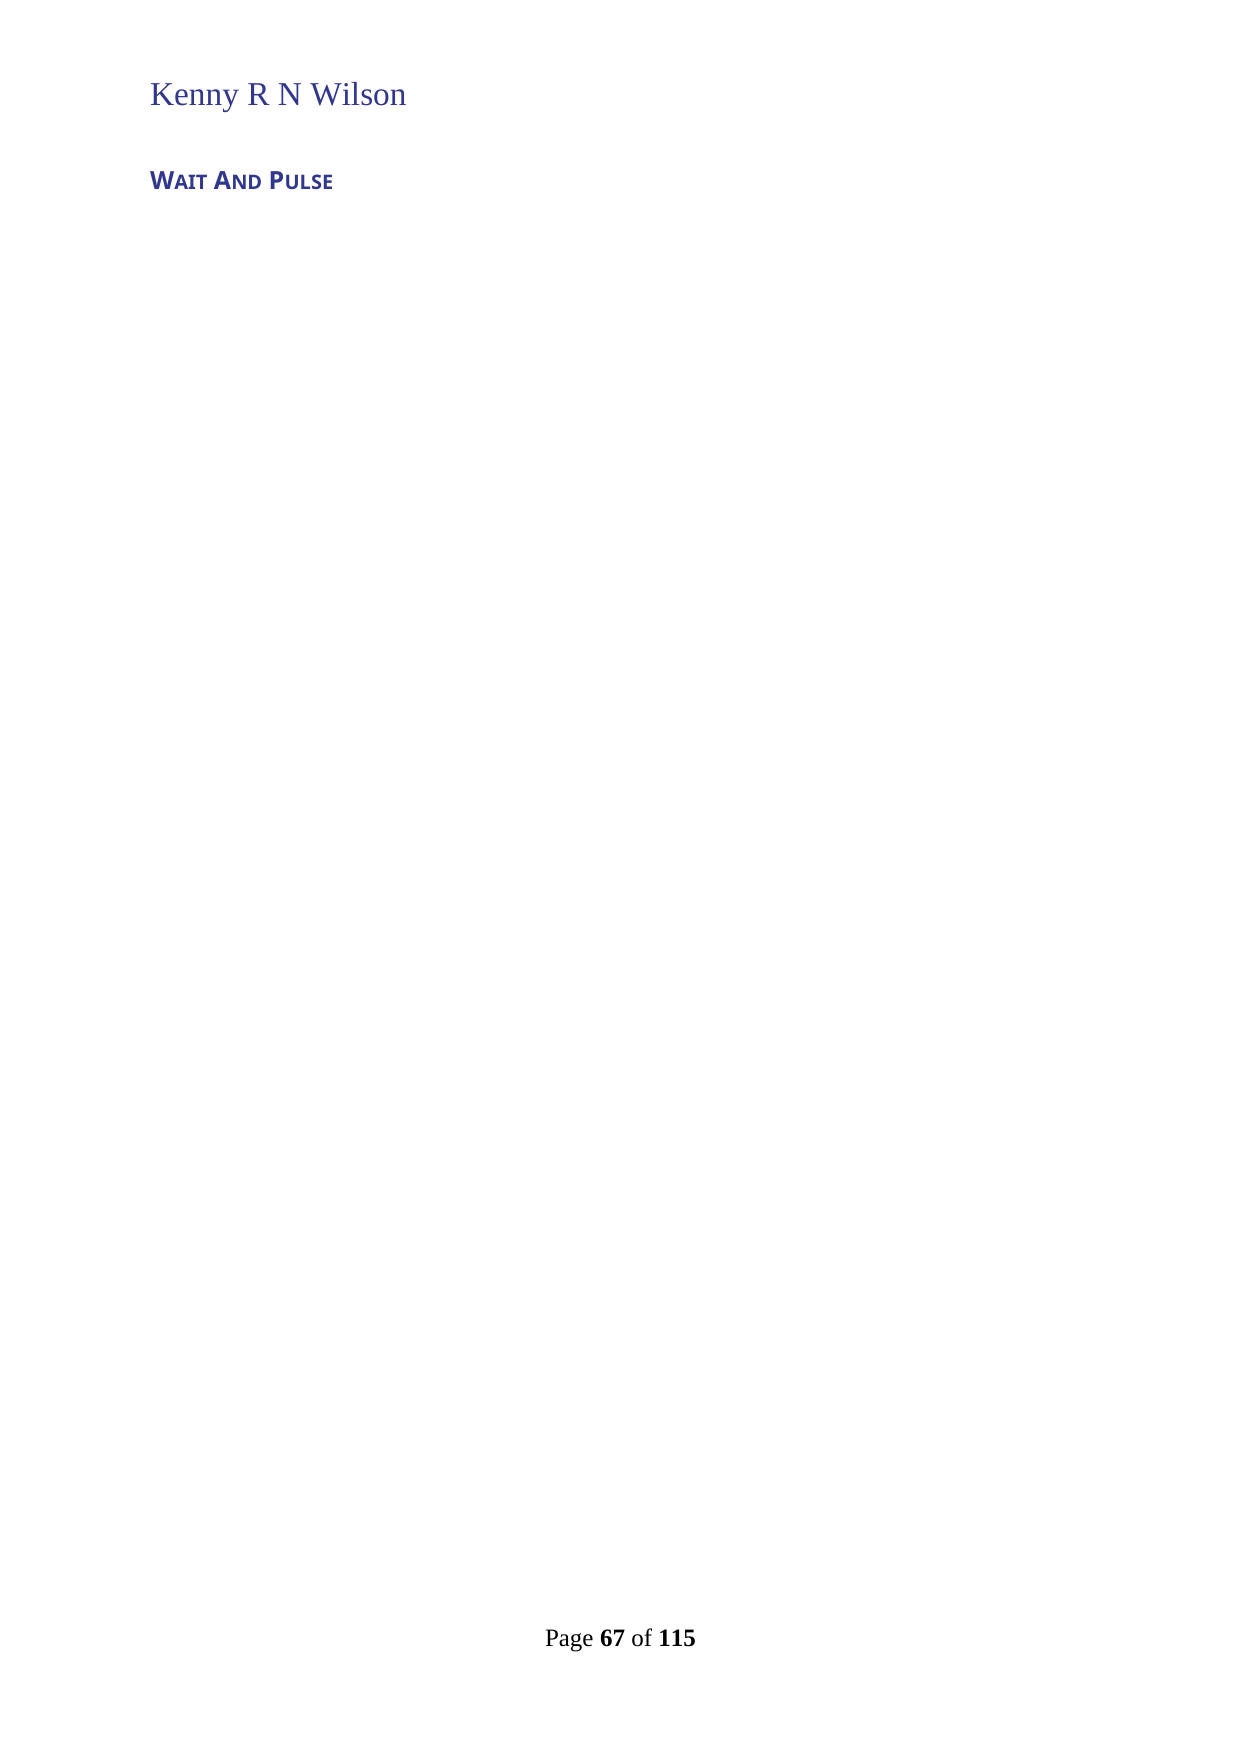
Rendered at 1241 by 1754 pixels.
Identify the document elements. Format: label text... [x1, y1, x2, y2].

subtitle Wait And Pulse [150, 162, 1090, 197]
